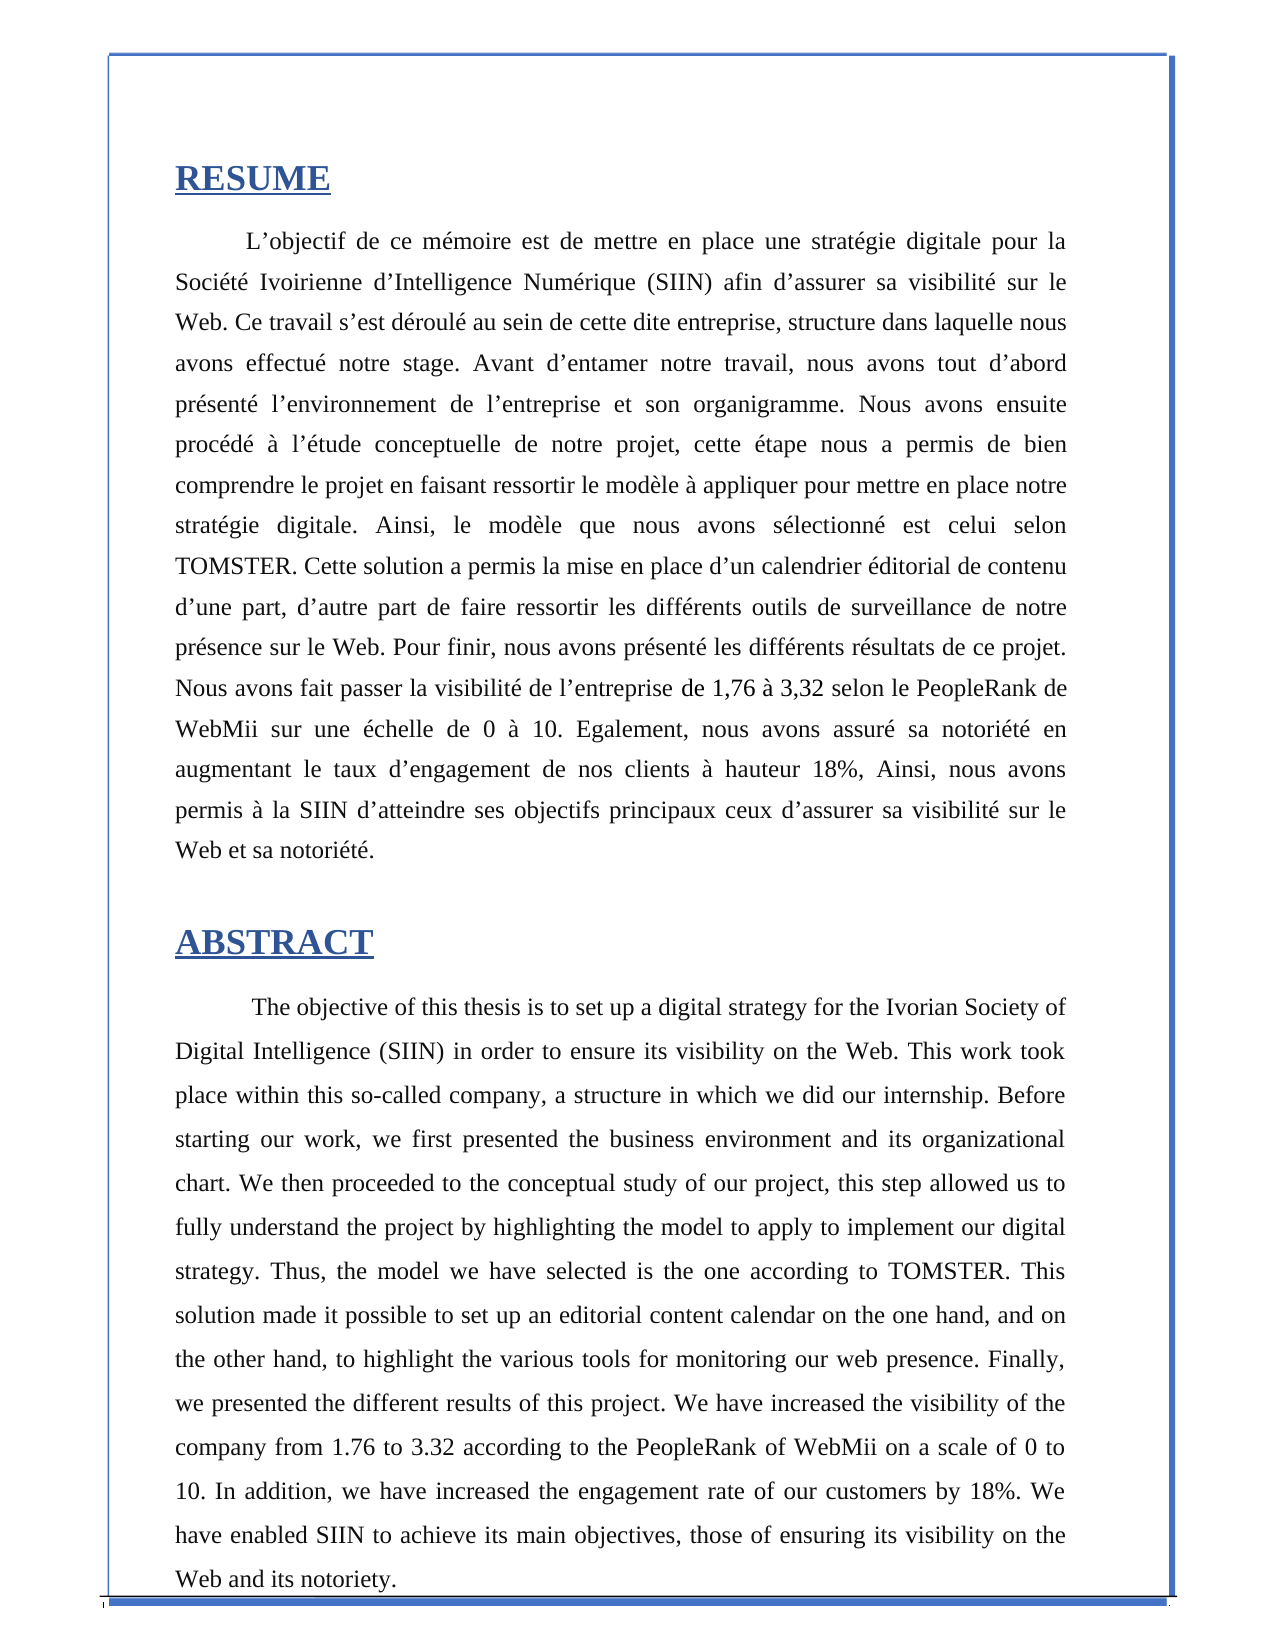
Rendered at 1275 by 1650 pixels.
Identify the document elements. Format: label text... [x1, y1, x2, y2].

subtitle ABSTRACT [175, 920, 1173, 962]
subtitle RESUME [175, 156, 1173, 198]
text L’objectif de ce mémoire est de mettre en place une stratégie digitale pour la Société Ivoirienne d’Intelligence Numérique (SIIN) afin d’assurer sa visibilité sur le Web. Ce travail s’est déroulé au sein de cette dite entreprise, structure dans laquelle nous avons effectué notre stage. Avant d’entamer notre travail, nous avons tout d’abord présenté l’environnement de l’entreprise et son organigramme. Nous avons ensuite procédé à l’étude conceptuelle de notre projet, cette étape nous a permis de bien comprendre le projet en faisant ressortir le modèle à appliquer pour mettre en place notre stratégie digitale. Ainsi, le modèle que nous avons sélectionné est celui selon TOMSTER. Cette solution a permis la mise en place d’un calendrier éditorial de contenu d’une part, d’autre part de faire ressortir les différents outils de surveillance de notre présence sur le Web. Pour finir, nous avons présenté les différents résultats de ce projet. Nous avons fait passer la visibilité de l’entreprise de 1,76 à 3,32 selon le PeopleRank de WebMii sur une échelle de 0 à 10. Egalement, nous avons assuré sa notoriété en augmentant le taux d’engagement de nos clients à hauteur 18%, Ainsi, nous avons permis à la SIIN d’atteindre ses objectifs principaux ceux d’assurer sa visibilité sur le Web et sa notoriété. [175, 217, 1068, 867]
picture [109, 1597, 1167, 1606]
text The objective of this thesis is to set up a digital strategy for the Ivorian Society of Digital Intelligence (SIIN) in order to ensure its visibility on the Web. This work took place within this so-called company, a structure in which we did our internship. Before starting our work, we first presented the business environment and its organizational chart. We then proceeded to the conceptual study of our project, this step allowed us to fully understand the project by highlighting the model to apply to implement our digital strategy. Thus, the model we have selected is the one according to TOMSTER. This solution made it possible to set up an editorial content calendar on the one hand, and on the other hand, to highlight the various tools for monitoring our web presence. Finally, we presented the different results of this project. We have increased the visibility of the company from 1.76 to 3.32 according to the PeopleRank of WebMii on a scale of 0 to 10. In addition, we have increased the engagement rate of our customers by 18%. We have enabled SIIN to achieve its main objectives, those of ensuring its visibility on the Web and its notoriety. [175, 992, 1067, 1592]
picture [109, 52, 1167, 56]
